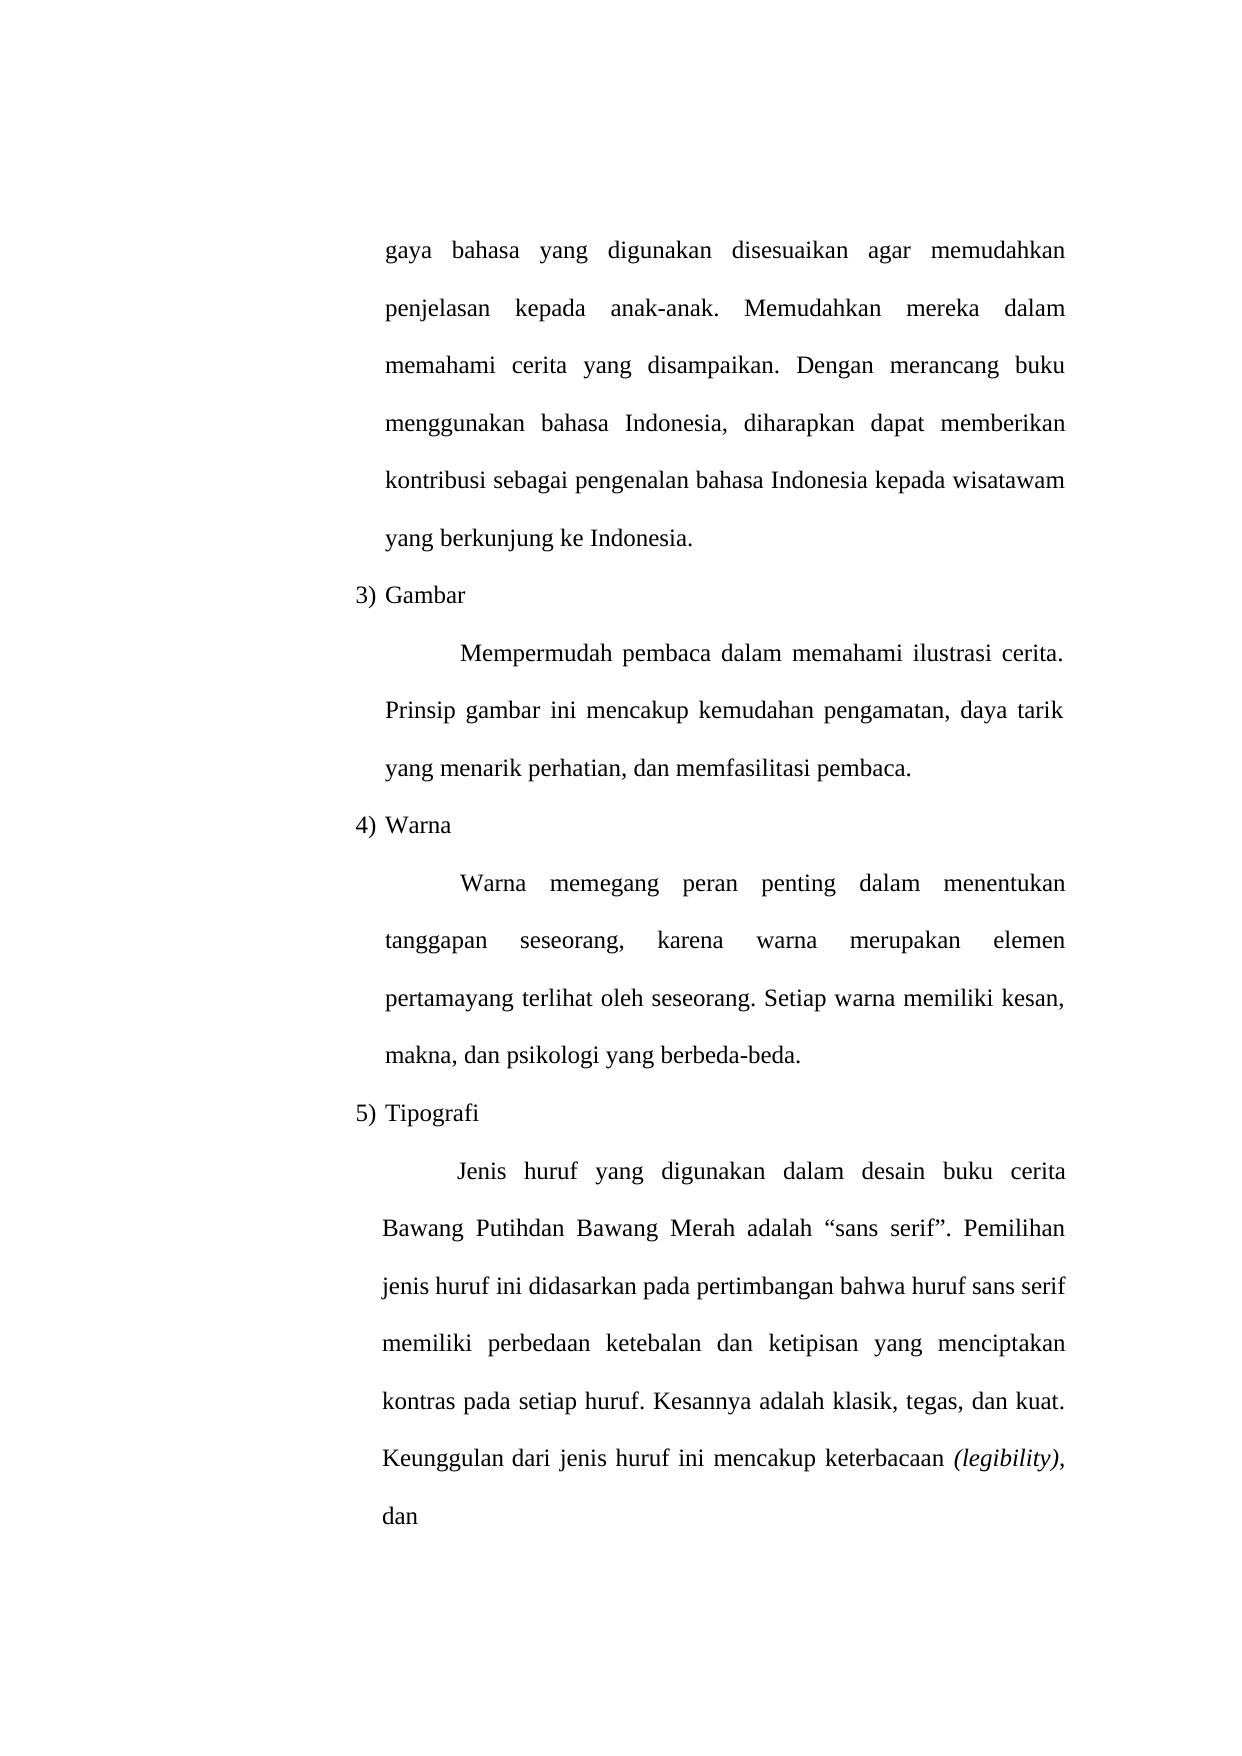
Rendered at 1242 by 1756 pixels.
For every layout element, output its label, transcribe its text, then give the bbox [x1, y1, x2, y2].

text Jenis huruf yang digunakan dalam desain buku cerita Bawang Putihdan Bawang Merah adalah “sans serif”. Pemilihan jenis huruf ini didasarkan pada pertimbangan bahwa huruf sans serif memiliki perbedaan ketebalan dan ketipisan yang menciptakan kontras pada setiap huruf. Kesannya adalah klasik, tegas, dan kuat. Keunggulan dari jenis huruf ini mencakup keterbacaan (legibility), dan [382, 1156, 1066, 1529]
text gaya bahasa yang digunakan disesuaikan agar memudahkan penjelasan kepada anak-anak. Memudahkan mereka dalam memahami cerita yang disampaikan. Dengan merancang buku menggunakan bahasa Indonesia, diharapkan dapat memberikan kontribusi sebagai pengenalan bahasa Indonesia kepada wisatawam yang berkunjung ke Indonesia. [385, 235, 1065, 552]
list Warna [355, 811, 1110, 839]
list Gambar [355, 581, 1110, 609]
list Tipografi [355, 1098, 1110, 1127]
text Mempermudah pembaca dalam memahami ilustrasi cerita. Prinsip gambar ini mencakup kemudahan pengamatan, daya tarik yang menarik perhatian, dan memfasilitasi pembaca. [385, 638, 1064, 782]
text Warna memegang peran penting dalam menentukan tanggapan seseorang, karena warna merupakan elemen pertamayang terlihat oleh seseorang. Setiap warna memiliki kesan, makna, dan psikologi yang berbeda-beda. [385, 868, 1065, 1069]
